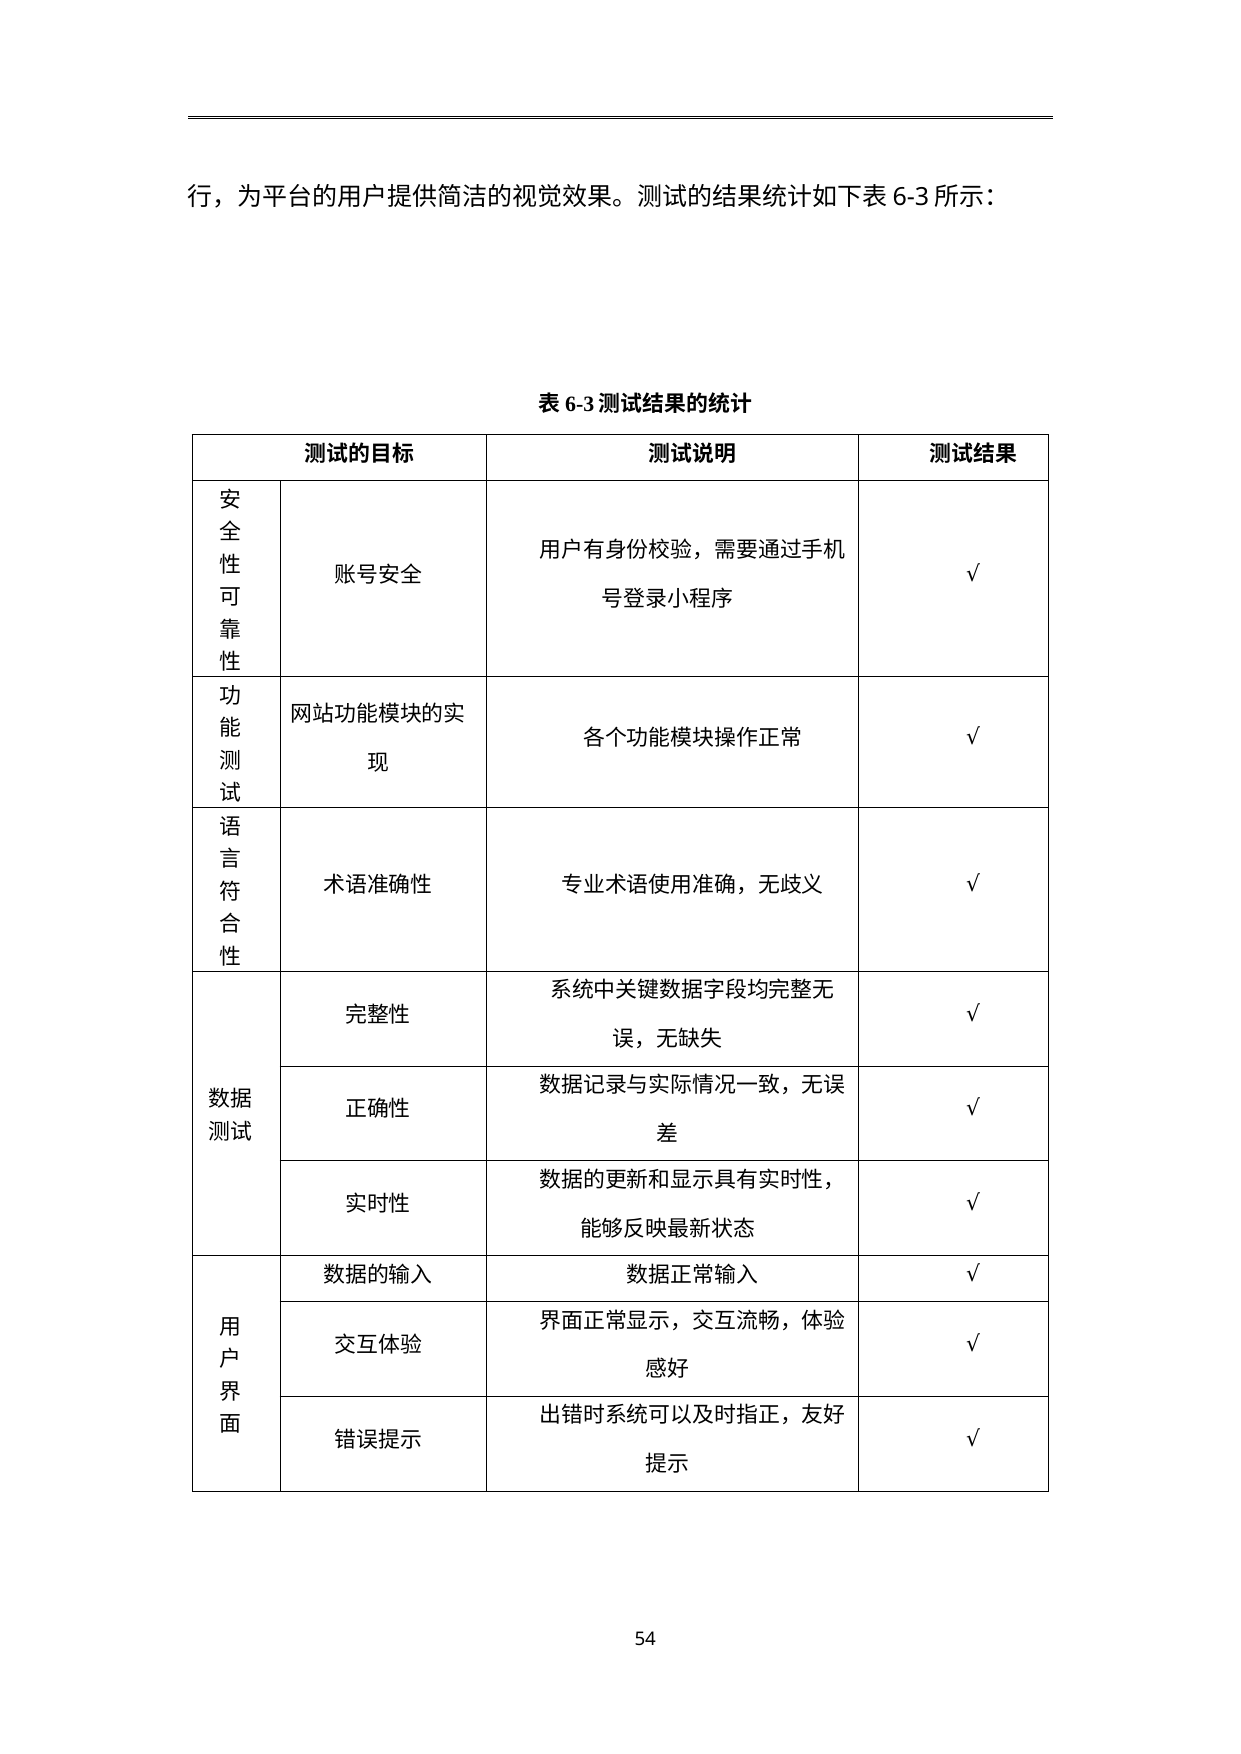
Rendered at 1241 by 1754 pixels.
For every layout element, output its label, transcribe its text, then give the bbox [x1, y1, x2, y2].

table_cell 各个功能模块操作正常 [487, 677, 858, 807]
table_cell √ [859, 677, 1048, 807]
table_header 测试结果 [859, 435, 1048, 480]
table_cell 数据 测试 [193, 972, 280, 1255]
table_cell √ [859, 1397, 1048, 1491]
table_cell √ [859, 1067, 1048, 1160]
table_cell 语 言 符 合 性 [193, 808, 280, 971]
table_cell √ [859, 1302, 1048, 1396]
table_cell 数据的输入 [281, 1256, 486, 1301]
table_cell 功 能 测 试 [193, 677, 280, 807]
table_cell 出错时系统可以及时指正，友好提示 [487, 1397, 858, 1491]
table_cell 完整性 [281, 972, 486, 1066]
table_cell 数据记录与实际情况一致，无误差 [487, 1067, 858, 1160]
table_cell √ [859, 1256, 1048, 1301]
table_cell 界面正常显示，交互流畅，体验感好 [487, 1302, 858, 1396]
table_header 测试的目标 [193, 435, 486, 480]
text 表6-3测试结果的统计 [187, 386, 1053, 418]
table_cell 数据正常输入 [487, 1256, 858, 1301]
table_cell 账号安全 [281, 481, 486, 676]
table_cell 系统中关键数据字段均完整无误，无缺失 [487, 972, 858, 1066]
table_header 测试说明 [487, 435, 858, 480]
table_cell 安 全 性 可 靠 性 [193, 481, 280, 676]
table_cell √ [859, 808, 1048, 971]
table_cell 实时性 [281, 1161, 486, 1255]
table_cell 网站功能模块的实现 [281, 677, 486, 807]
table_cell 用户有身份校验，需要通过手机号登录小程序 [487, 481, 858, 676]
table_cell 错误提示 [281, 1397, 486, 1491]
table_cell 术语准确性 [281, 808, 486, 971]
table_cell 交互体验 [281, 1302, 486, 1396]
table_cell 用 户 界 面 [193, 1256, 280, 1491]
table_cell √ [859, 481, 1048, 676]
table_cell √ [859, 972, 1048, 1066]
table_cell 专业术语使用准确，无歧义 [487, 808, 858, 971]
table_cell √ [859, 1161, 1048, 1255]
table_cell 正确性 [281, 1067, 486, 1160]
table_cell 数据的更新和显示具有实时性，能够反映最新状态 [487, 1161, 858, 1255]
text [187, 162, 1053, 227]
